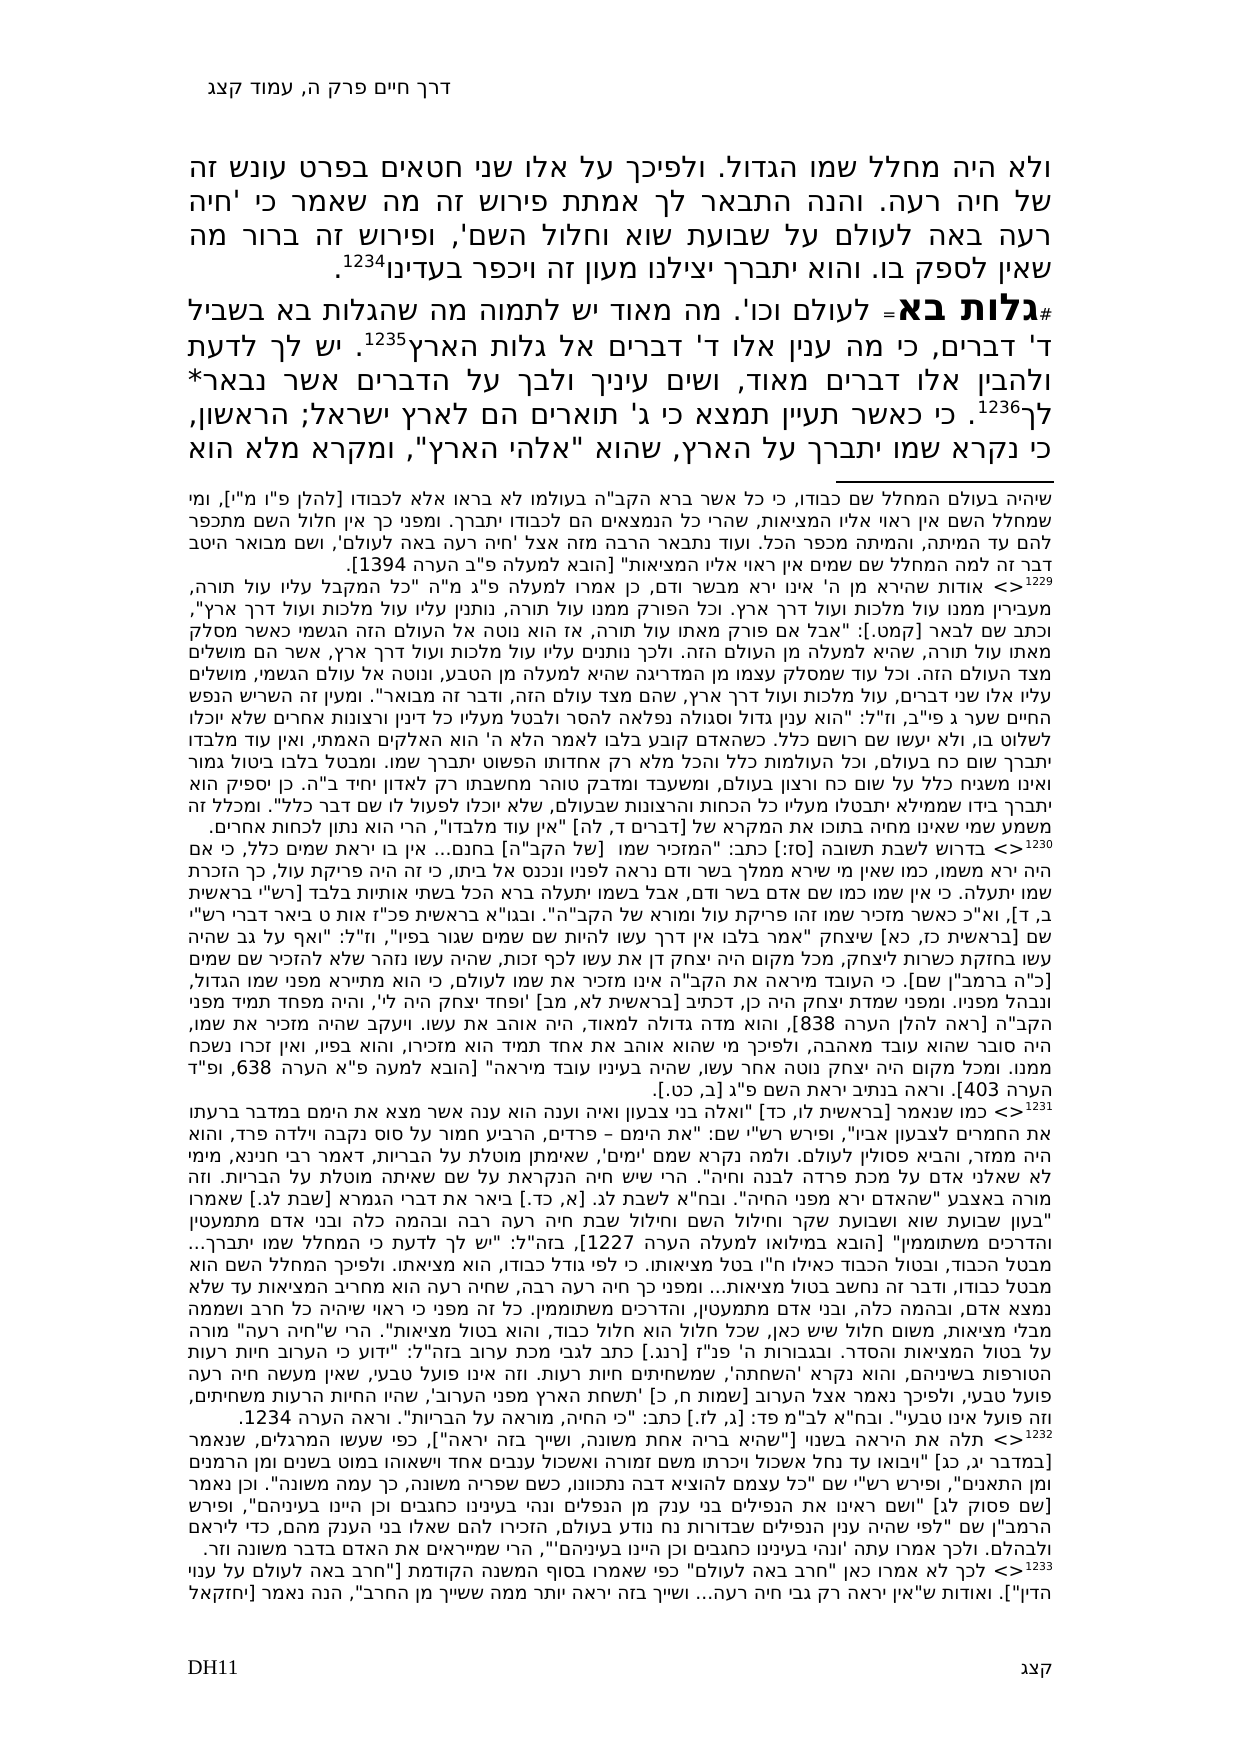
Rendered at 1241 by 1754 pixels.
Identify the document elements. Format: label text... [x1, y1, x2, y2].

text #גלות בא= לעולם וכו'. מה מאוד יש לתמוה מה שהגלות בא בשביל ד' דברים, כי מה ענין אלו ד' דברים אל גלות הארץ. יש לך לדעת ולהבין אלו דברים מאוד, ושים עיניך ולבך על הדברים אשר נבאר* לך. כי כאשר תעיין תמצא כי ג' תוארים הם לארץ ישראל; הראשון, כי נקרא שמו יתברך על הארץ, שהוא "אלהי הארץ", ומקרא מלא הוא (דברים לא, טז) "וקם העם הזה וזנה אחרי אלהי נכר הארץ", ופירש הרמב"ן ז"ל (שם) אלהים שהוא נכר בארץ, כי השם הנכבד הוא אלהי הארץ, שנאמר (מ"ב יז, כו) "כי לא ידעו משפטי אלהי הארץ", וכן (ר' דהי"ב לב, יט) "וידברו אל אלהי כעל אלהי עם הארץ", וכתיב (הושע ט, ג) "לא ישבו בארץ ה'", עד כאן לשון הרמב"ן. ובדברי רבותינו ז"ל מבואר הרבה, עד שאמרו ז"ל (כתובות קי:), ומביאו רש"י בפרשת לך לך (בראשית יז, ח), "לתת לך את הארץ להיות לך לאלהים" (ר' ויקרא כה, לח), הדר בארץ ישראל אני לו לאלוה, ומי שאינו דר בארץ ישראל אין אני לו לאלוה, עיין שם. וכן אמר דוד (ש"א כו, יט) "כי גרשוני היום מהסתפח בנחלת ה' לאמר לך עבוד אלהים אחרים", ומי אמר לו לדוד לך עבוד אלהים אחרים, אלא כיון שגרשו אותו מארץ ישראל כאילו אמרו לך עבוד אלהים אחרים (כתובות קי:). ודבר זה מבואר, כי כל הארצות הם תחת רשות השרים העליונים, ואין בלבד שם ה' נקרא עליה, רק ארץ ישראל. והתואר השני שיש אל הארץ, שנקראת "ארץ קדושה", ודבר זה מבואר. [187, 286, 1053, 465]
text #ואמר= 'חיה רעה באה לעולם וכו''. יש לשאול מאוד על זה, דמה ענין עונש זה לשבועת שוא וחלול השם. ואפשר כי הרמז במה שאמר 'חיה רעה', המלכיות נקראו חיות בכתוב. ואמר כי כאשר יש* שבועת שוא וחלול השם בעולם, ואין יראים משמו הגדול, באה לעולם חיה רעה, והם יראים ממנה, תחת אשר אינם יראים משמו של מלך מלכי המלכים הקב"ה, יהיו יראים מן מורא* מלך בשר ודם. ויש לך לדעת, כי רמזו חכמים בזה שיש לירא מפני שמו הגדול, ולפיכך אם אין יראים מפני שמו הגדול בא חיה רעה לעולם. ואין יראה רק גבי חיה רעה, שהאדם ירא מפני החיה, שהיא בריה* אחת משונה, ושייך בזה יראה יותר ממה ששייך מן החרב. ולפיכך אמר 'חיה רעה באה לעולם על שבועת שוא וחלול השם', כי אלו חטאים מפני שהם מקילים בכבוד שמו, שאם לא היה מקיל בכבוד שמו לא היה עובר שבועת שוא, ולא היה מחלל שמו הגדול. ולפיכך על אלו שני חטאים בפרט עונש זה של חיה רעה. והנה התבאר לך אמתת פירוש זה מה שאמר כי 'חיה רעה באה לעולם על שבועת שוא וחלול השם', ופירוש זה ברור מה שאין לספק בו. והוא יתברך יצילנו מעון זה ויכפר בעדינו. [187, 150, 1053, 286]
